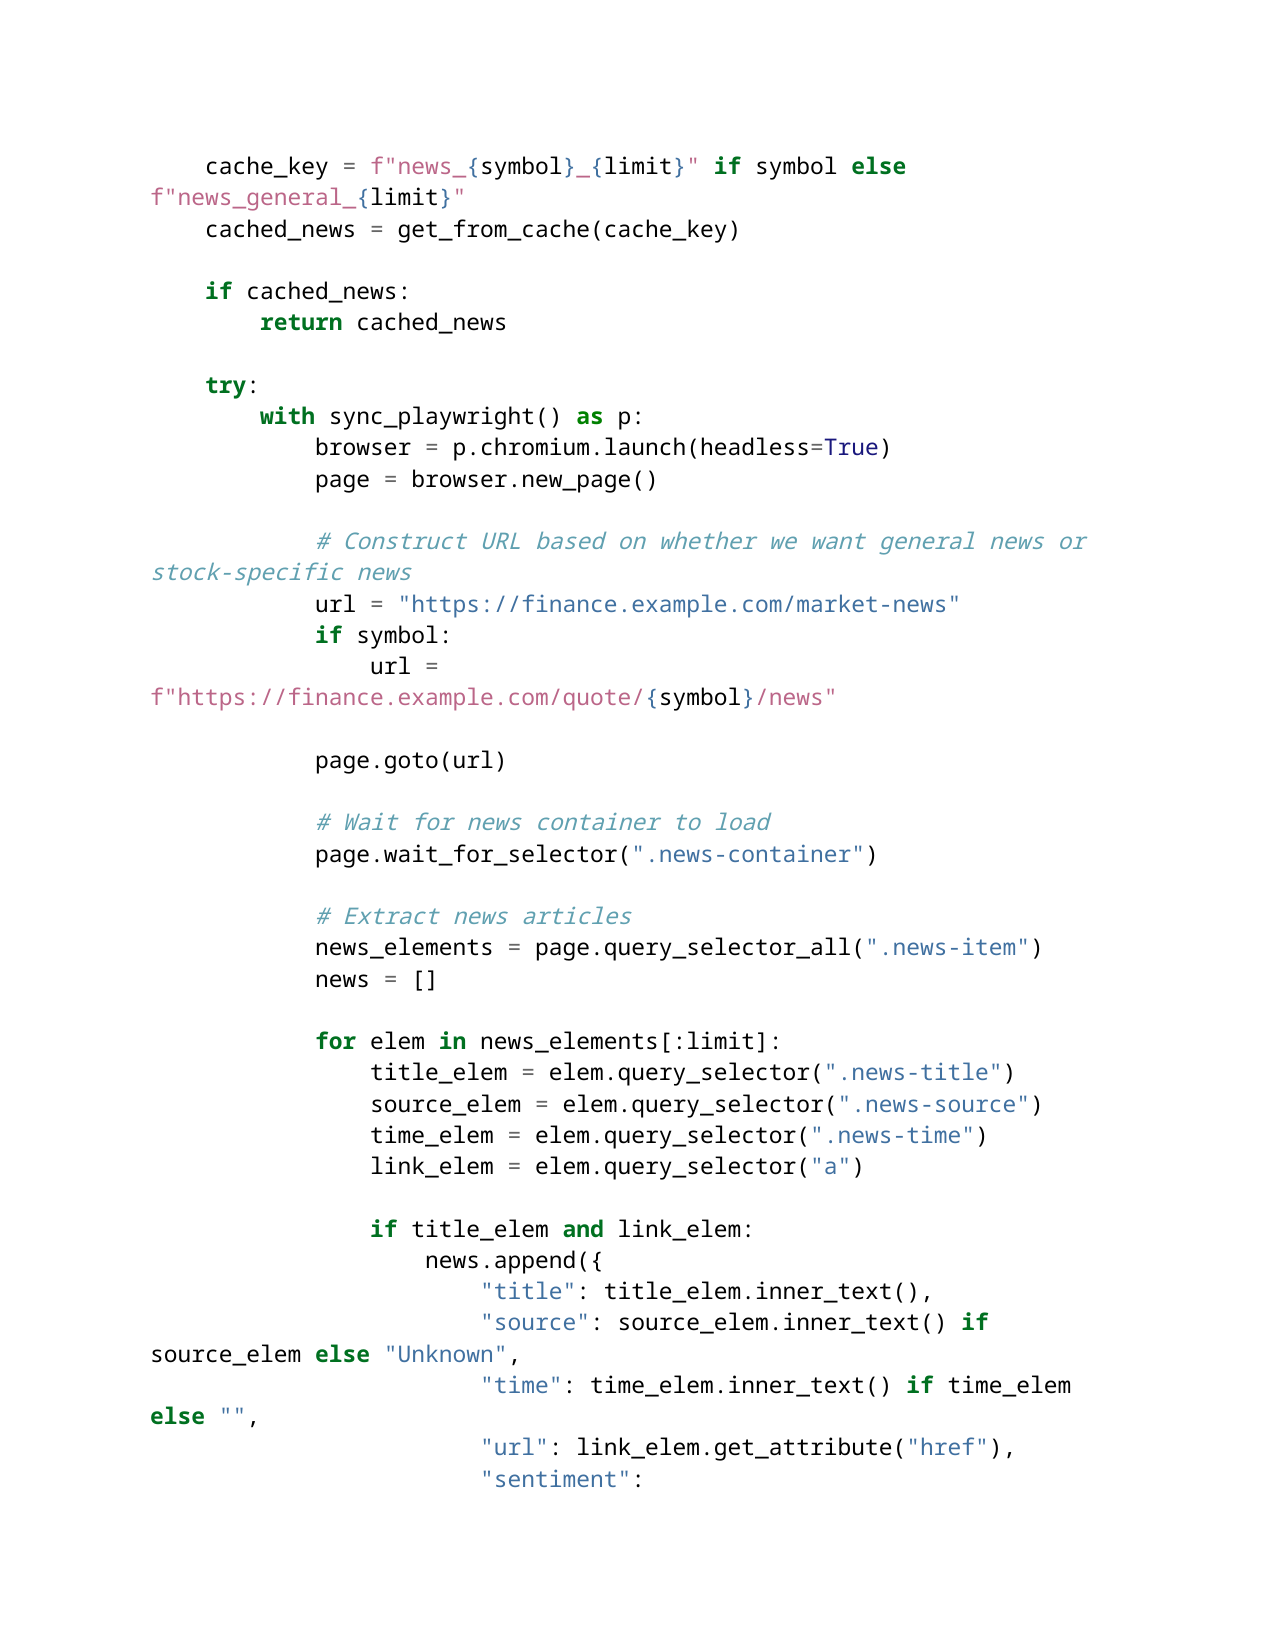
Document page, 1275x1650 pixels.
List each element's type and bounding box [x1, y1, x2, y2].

text [150, 150, 1125, 1494]
